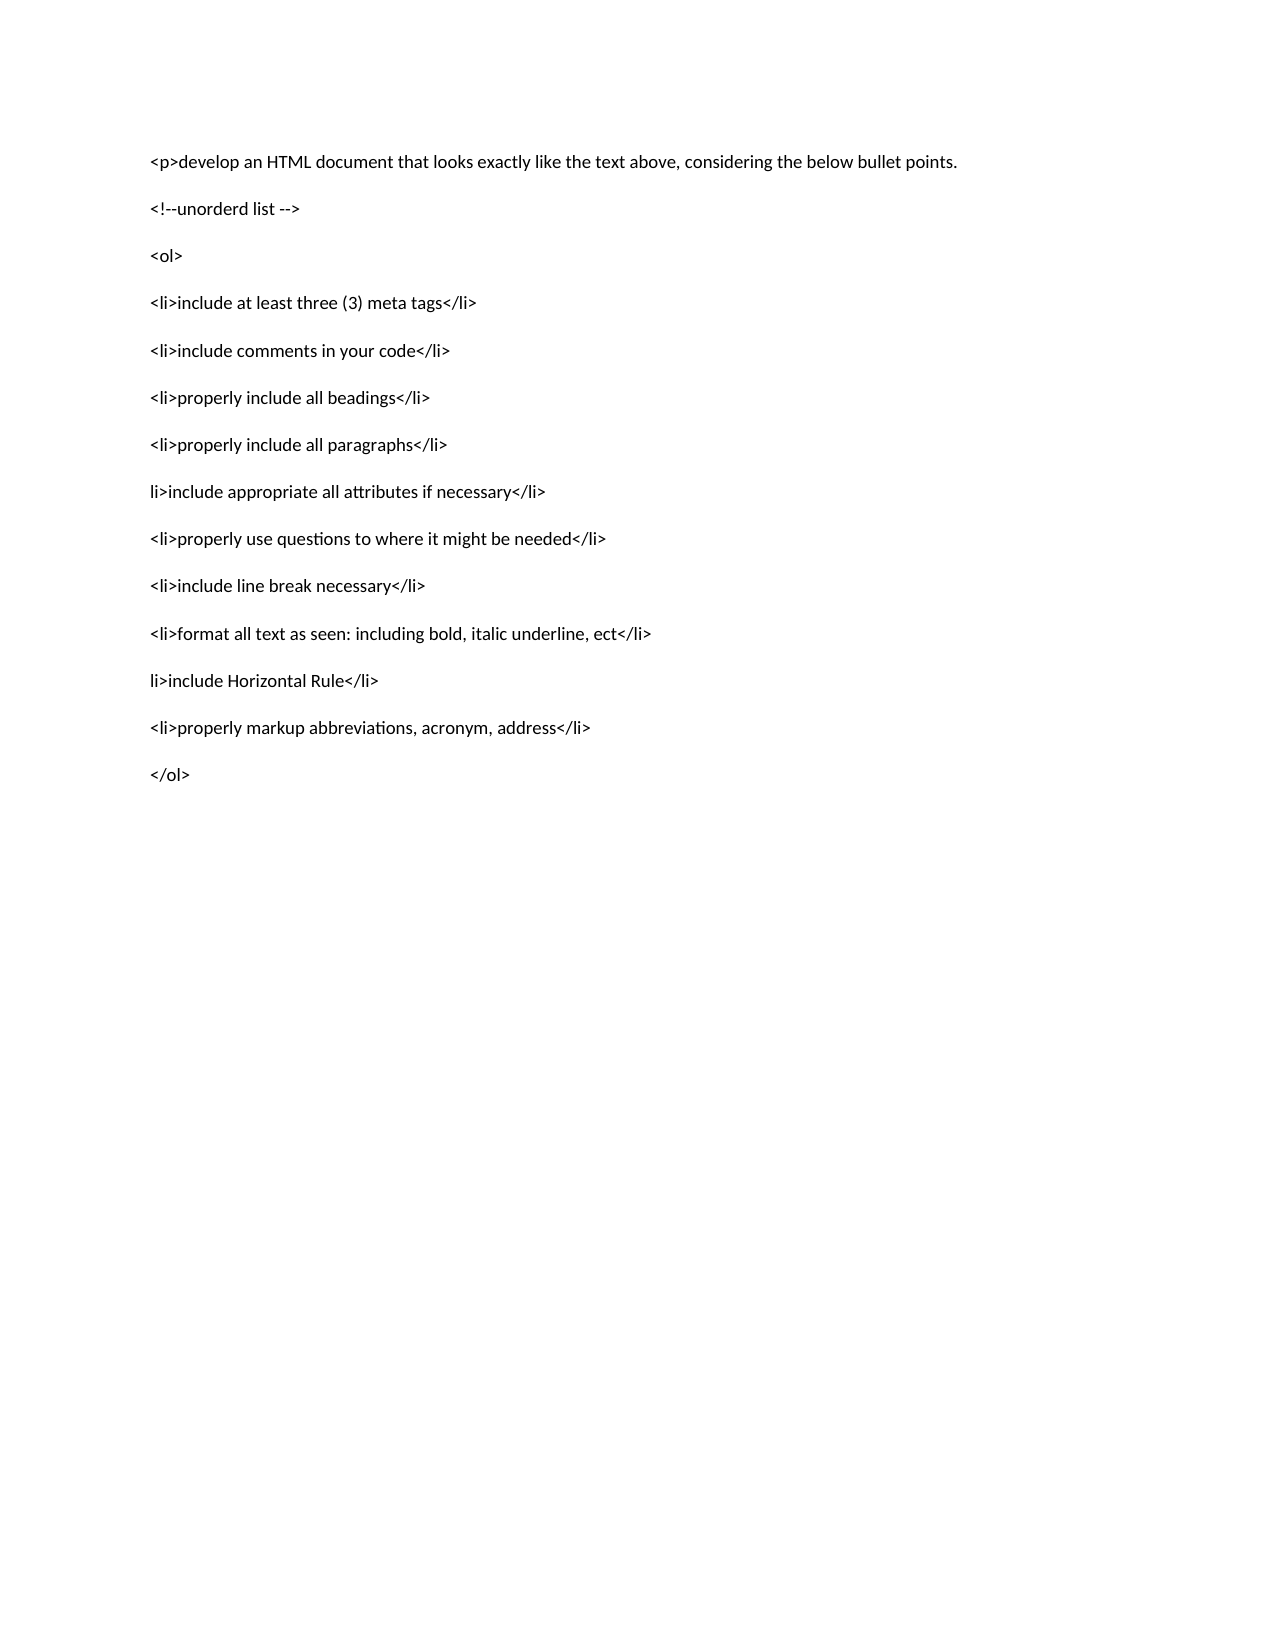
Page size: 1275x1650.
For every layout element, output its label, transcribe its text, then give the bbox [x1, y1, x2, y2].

text <!--unorderd list --> [150, 197, 1125, 220]
text <li>include line break necessary</li> [150, 575, 1125, 598]
text <p>develop an HTML document that looks exactly like the text above, considering the below bullet points. [150, 150, 1125, 173]
text <li>include at least three (3) meta tags</li> [150, 292, 1125, 314]
text </ol> [150, 763, 1125, 786]
text <li>properly include all paragraphs</li> [150, 433, 1125, 456]
text li>include Horizontal Rule</li> [150, 669, 1125, 692]
text li>include appropriate all attributes if necessary</li> [150, 480, 1125, 503]
text <li>properly include all beadings</li> [150, 386, 1125, 409]
text <ol> [150, 244, 1125, 267]
text <li>properly use questions to where it might be needed</li> [150, 527, 1125, 550]
text <li>include comments in your code</li> [150, 339, 1125, 362]
text <li>format all text as seen: including bold, italic underline, ect</li> [150, 622, 1125, 645]
text <li>properly markup abbreviations, acronym, address</li> [150, 716, 1125, 739]
